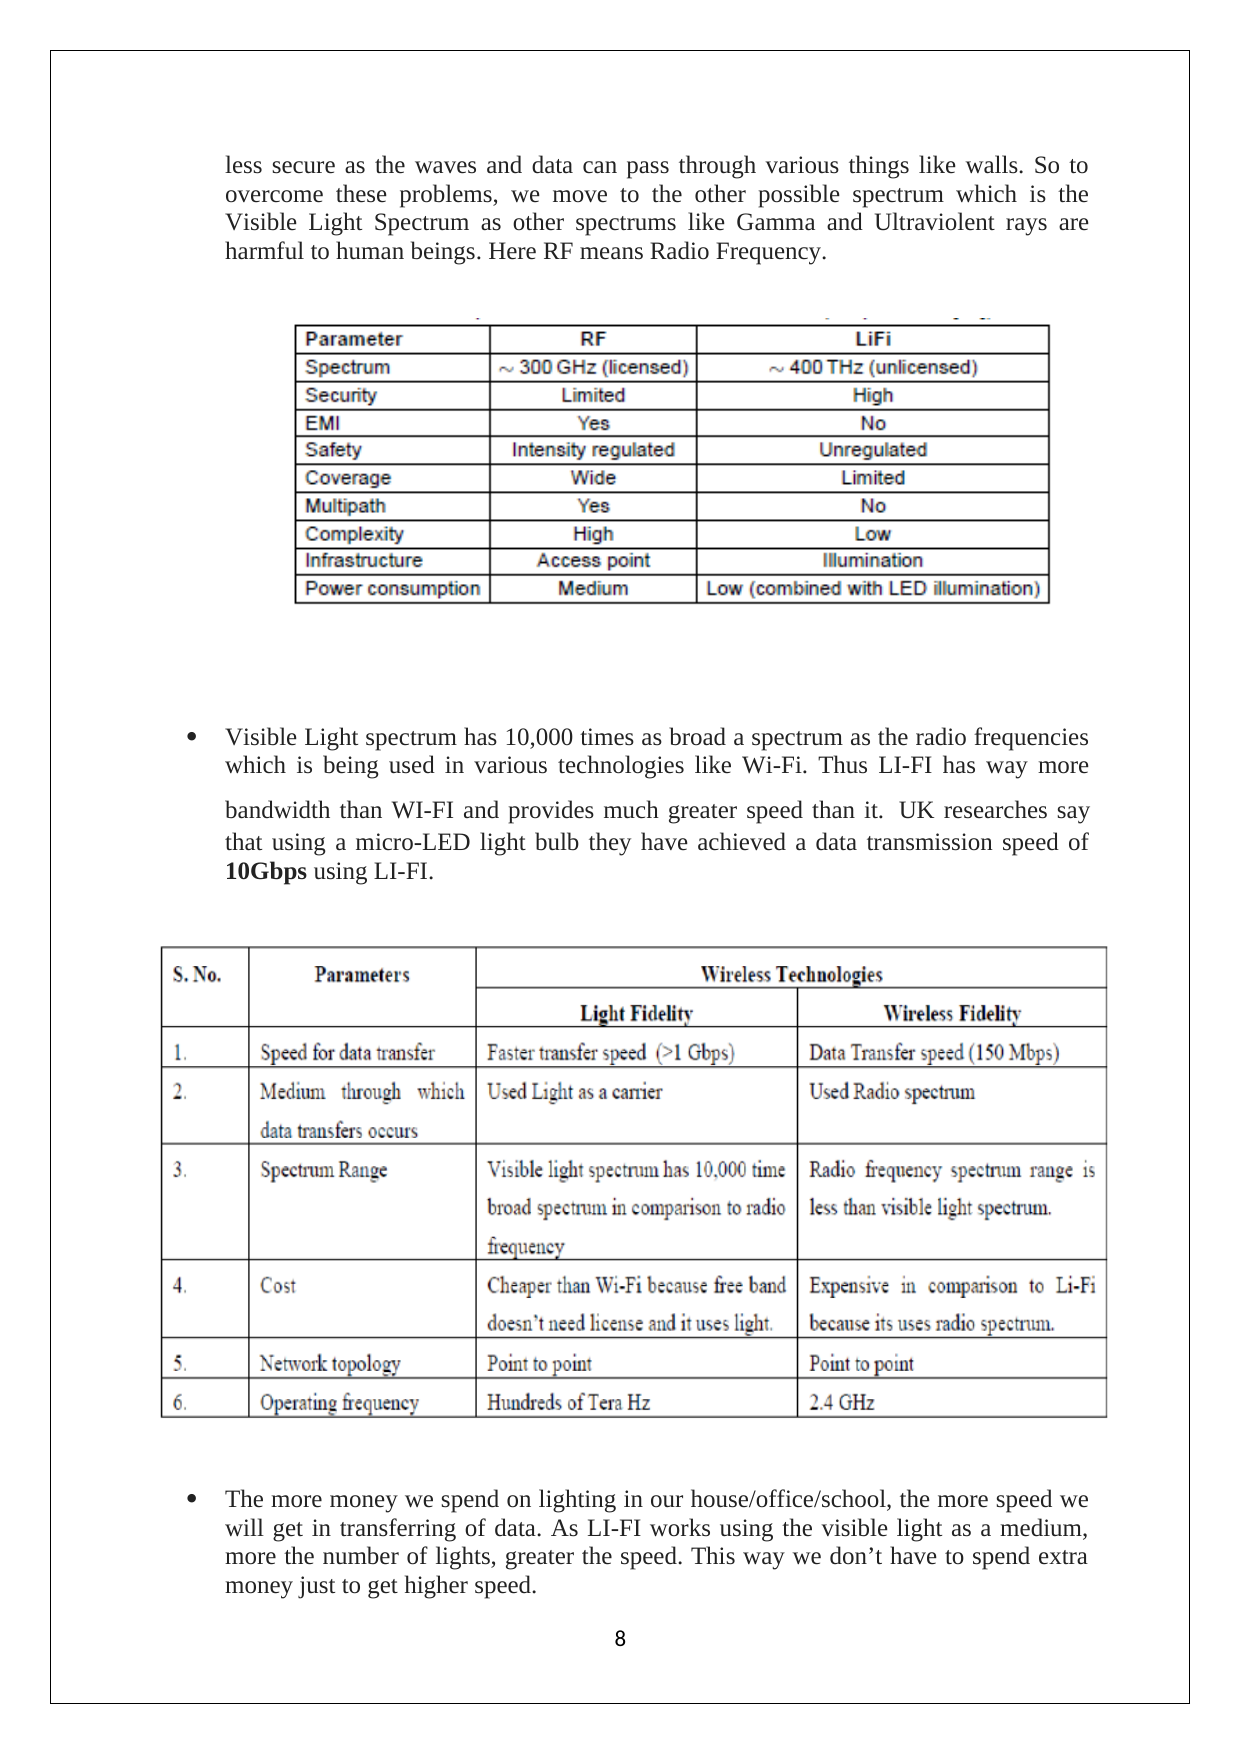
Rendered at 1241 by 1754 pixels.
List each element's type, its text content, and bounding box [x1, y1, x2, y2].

list Visible Light spectrum has 10,000 times as broad a spectrum as the radio frequencies which is being used in various technologies like Wi-Fi. Thus LI-FI has way more bandwidth than WI-FI and provides much greater speed than it. UK researches say that using a micro-LED light bulb they have achieved a data transmission speed of 10Gbps using LI-FI. [187, 722, 1090, 885]
picture [150, 926, 1124, 1431]
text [225, 150, 1090, 265]
picture [281, 318, 1073, 627]
list The more money we spend on lighting in our house/office/school, the more speed we will get in transferring of data. As LI-FI works using the visible light as a medium, more the number of lights, greater the speed. This way we don’t have to spend extra money just to get higher speed. [187, 1484, 1090, 1599]
